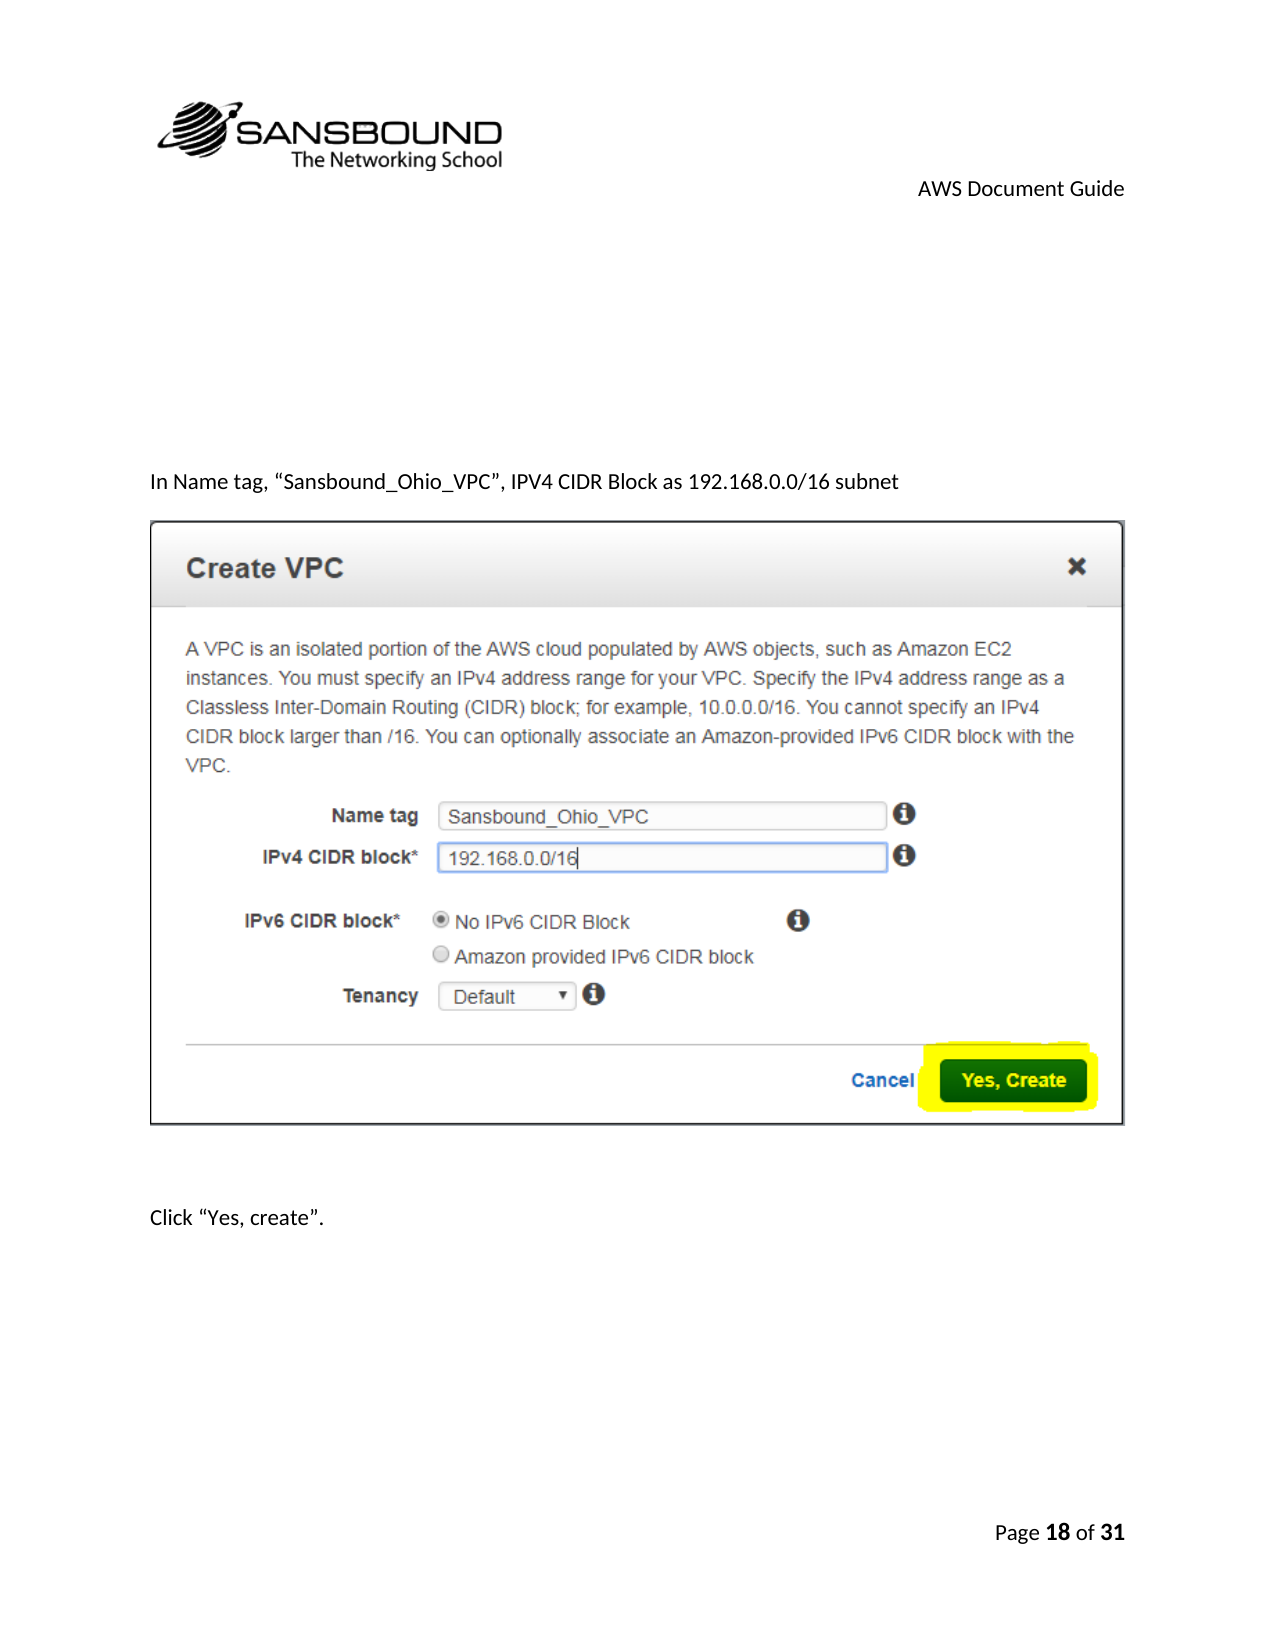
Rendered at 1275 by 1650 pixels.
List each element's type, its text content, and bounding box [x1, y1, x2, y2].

picture [150, 75, 514, 197]
text In Name tag, “Sansbound_Ohio_VPC”, IPV4 CIDR Block as 192.168.0.0/16 subnet [150, 467, 1125, 495]
text Click “Yes, create”. [150, 1203, 1125, 1232]
picture [150, 520, 1125, 1126]
